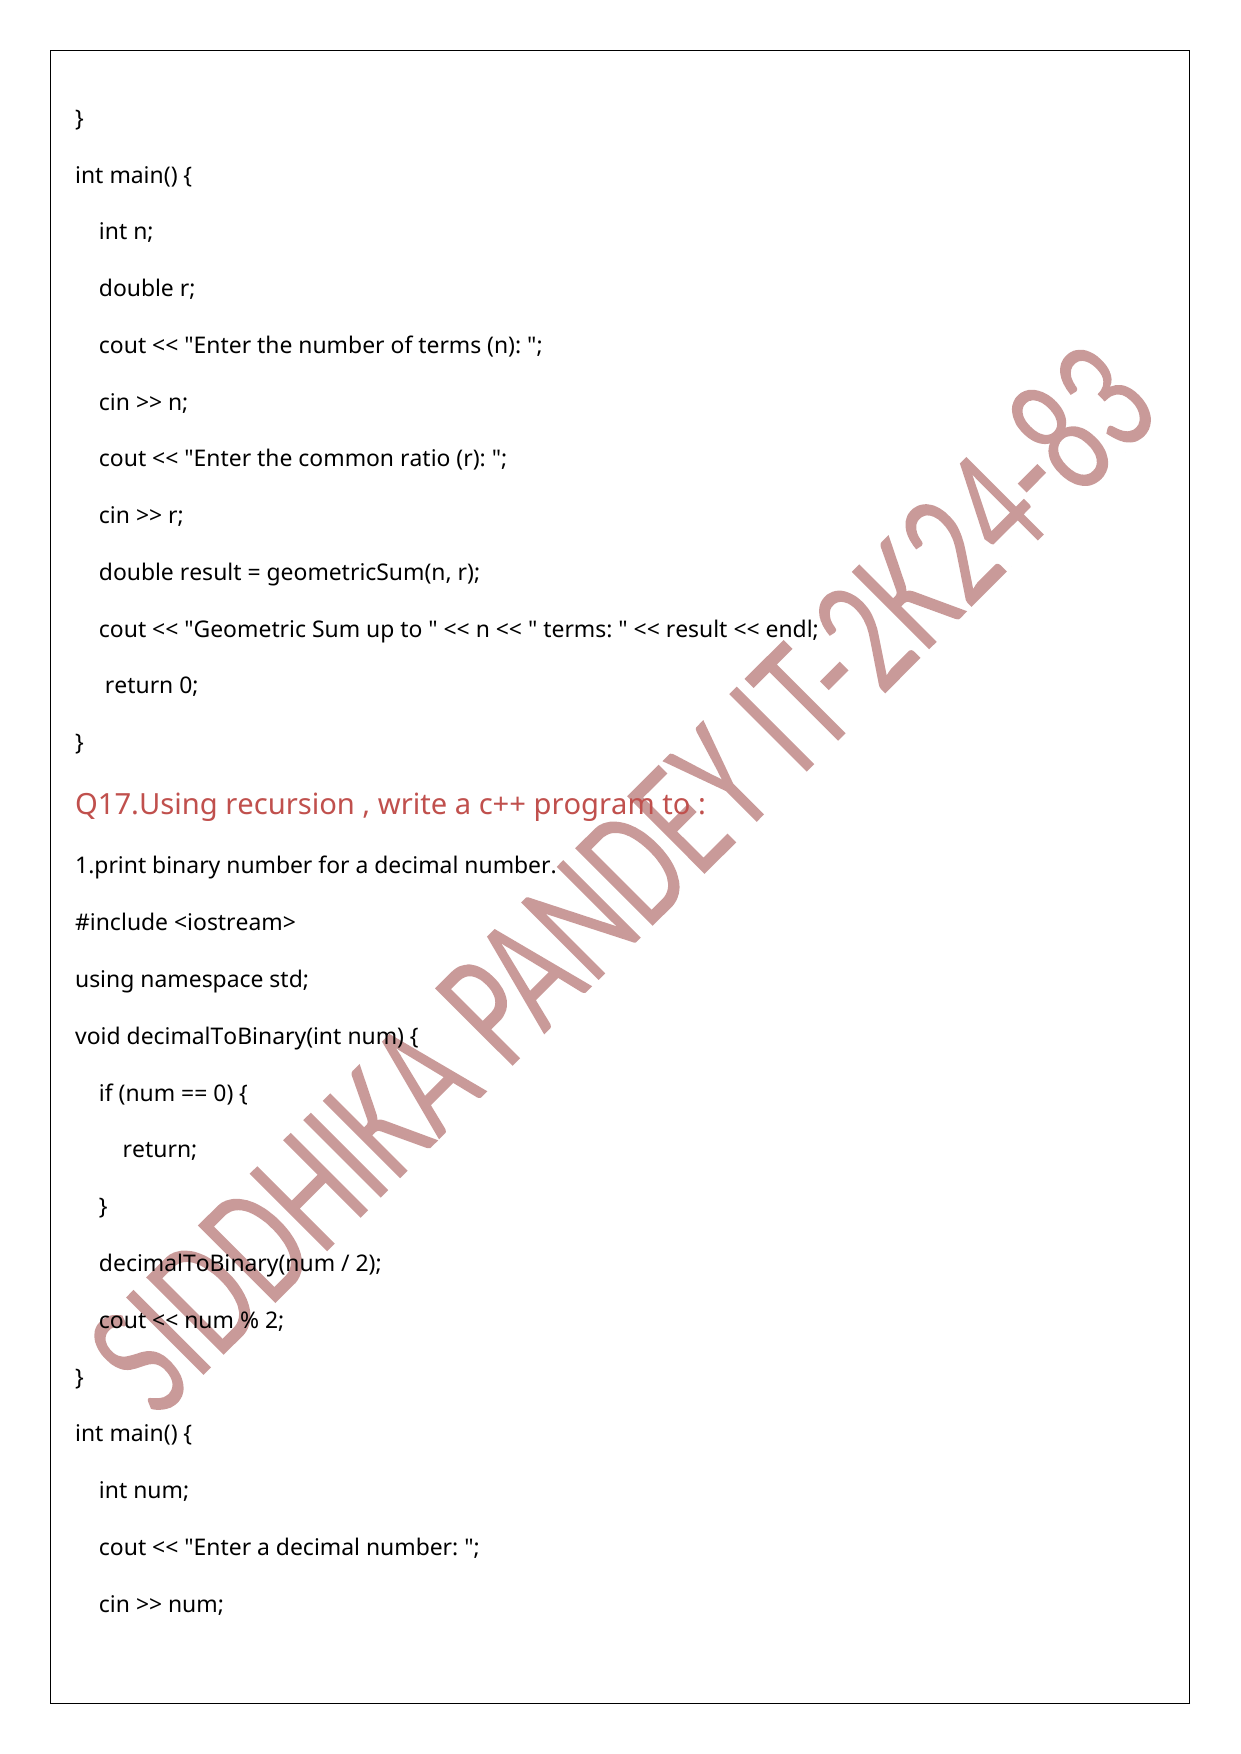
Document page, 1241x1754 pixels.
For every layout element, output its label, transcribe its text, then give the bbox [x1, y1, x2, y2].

text cout << "Enter the common ratio (r): "; [75, 442, 1165, 474]
text int num; [75, 1474, 1165, 1505]
text cin >> n; [75, 386, 1165, 417]
text if (num == 0) { [75, 1077, 1165, 1108]
text using namespace std; [75, 963, 1165, 994]
text int main() { [75, 158, 1165, 190]
text int main() { [75, 1417, 1165, 1448]
text cout << num % 2; [75, 1304, 1165, 1335]
text } [75, 102, 1165, 133]
text } [75, 726, 1165, 757]
text #include <iostream> [75, 906, 1165, 937]
text void decimalToBinary(int num) { [75, 1020, 1165, 1051]
text double r; [75, 272, 1165, 303]
text decimalToBinary(num / 2); [75, 1247, 1165, 1278]
text Q17.Using recursion , write a c++ program to : [75, 783, 1165, 823]
text cout << "Enter a decimal number: "; [75, 1531, 1165, 1562]
text } [75, 1190, 1165, 1221]
text cin >> r; [75, 499, 1165, 530]
text return 0; [75, 669, 1165, 701]
text cout << "Enter the number of terms (n): "; [75, 329, 1165, 360]
text int n; [75, 215, 1165, 247]
text return; [75, 1133, 1165, 1164]
text 1.print binary number for a decimal number. [75, 849, 1165, 881]
text } [75, 1360, 1165, 1392]
text cin >> num; [75, 1587, 1165, 1619]
text cout << "Geometric Sum up to " << n << " terms: " << result << endl; [75, 613, 1165, 644]
text double result = geometricSum(n, r); [75, 556, 1165, 587]
